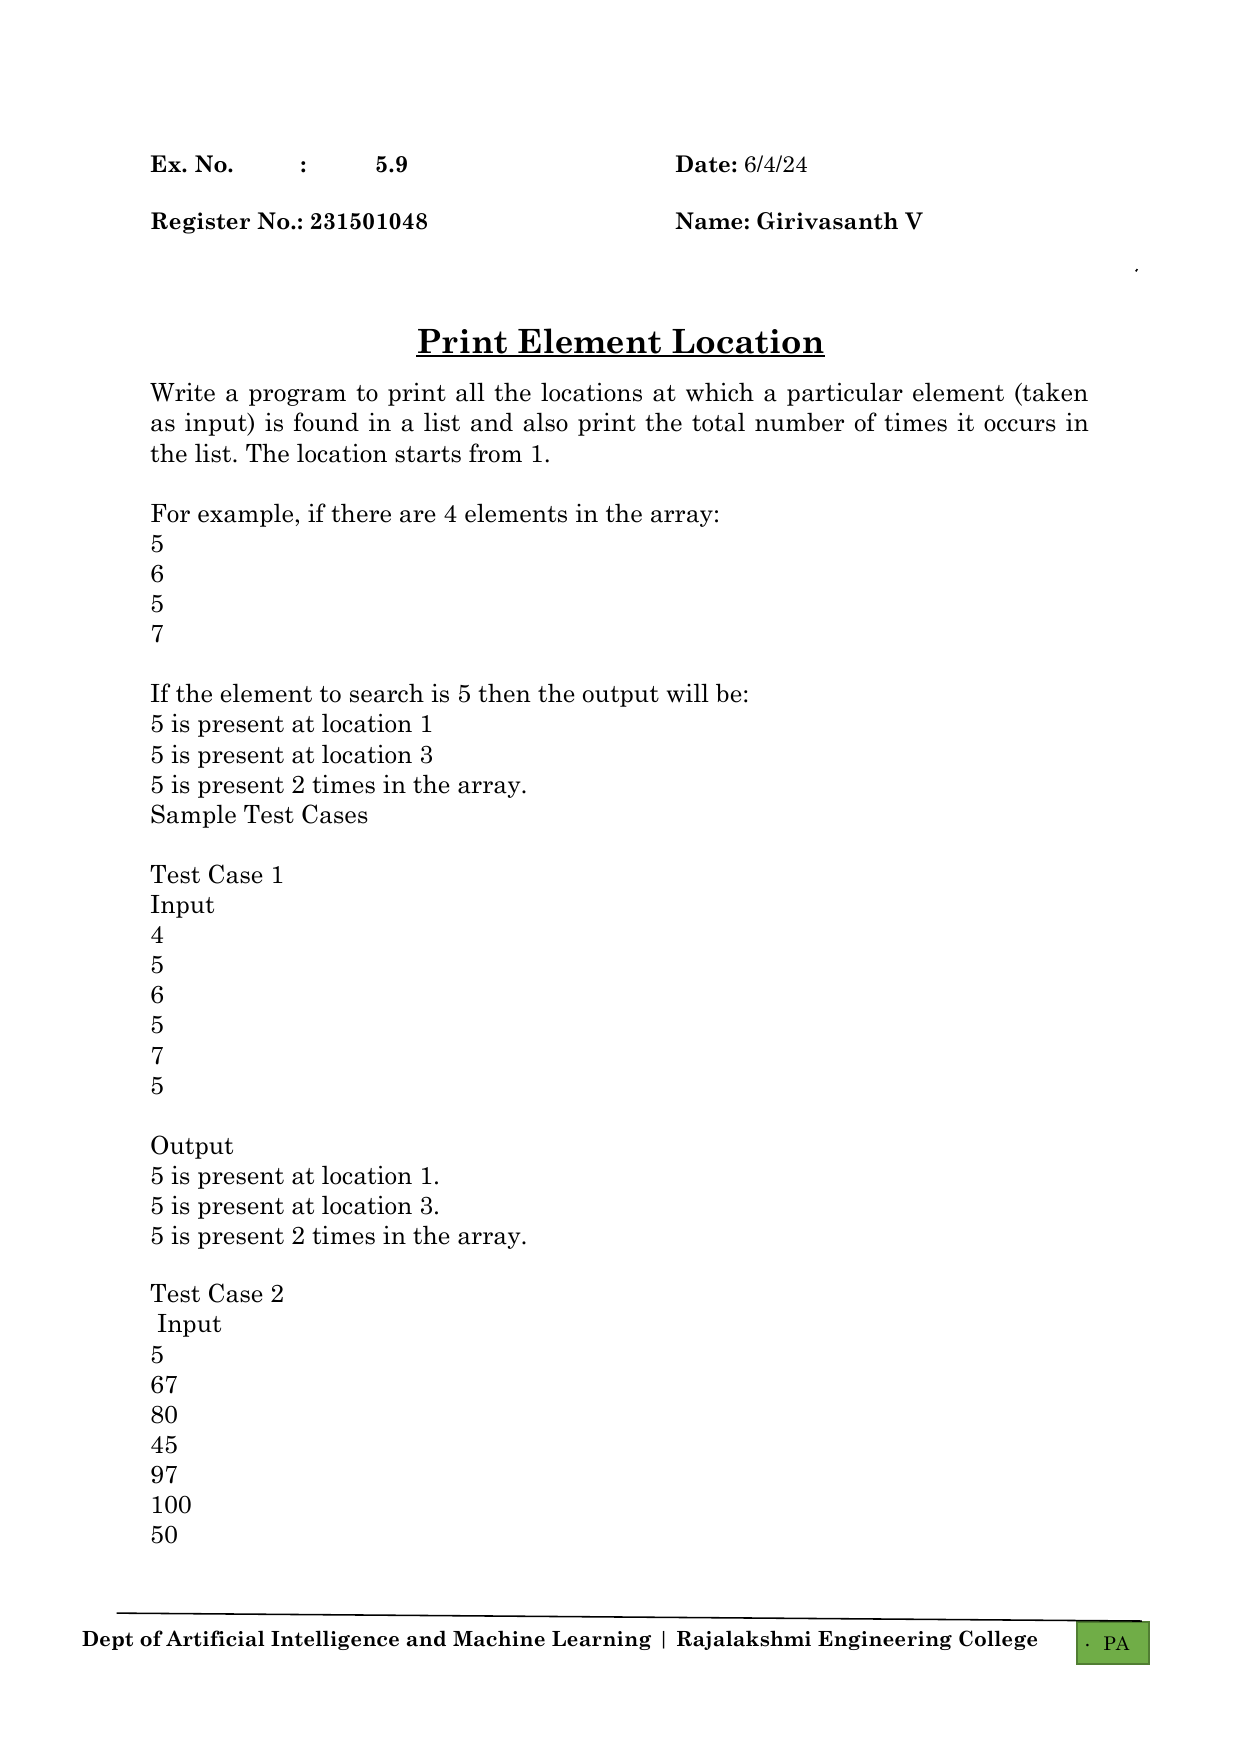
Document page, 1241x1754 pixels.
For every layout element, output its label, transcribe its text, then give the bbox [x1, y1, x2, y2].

text Input [150, 889, 1090, 919]
text 5 [150, 1009, 1090, 1039]
text 5 is present at location 1 [150, 708, 1090, 738]
text 5 is present at location 1. [150, 1160, 1090, 1190]
text 6 [150, 979, 1090, 1009]
text For example, if there are 4 elements in the array: [150, 497, 1090, 528]
text 5 [150, 588, 1090, 618]
text 5 is present 2 times in the array. [150, 768, 1090, 798]
text 7 [150, 618, 1090, 648]
text 5 [150, 949, 1090, 979]
text If the element to search is 5 then the output will be: [150, 678, 1090, 708]
text 97 [150, 1459, 1090, 1489]
text Sample Test Cases [150, 798, 1090, 829]
text Input [150, 1308, 1090, 1338]
text Test Case 1 [150, 859, 1090, 889]
text 4 [150, 919, 1090, 949]
text Test Case 2 [150, 1278, 1090, 1308]
text 7 [150, 1039, 1090, 1069]
text 100 [150, 1489, 1090, 1519]
text Register No.: 231501048 Name: Girivasanth V [150, 207, 1090, 234]
text 6 [150, 558, 1090, 588]
text 5 is present 2 times in the array. [150, 1220, 1090, 1250]
text 5 is present at location 3. [150, 1190, 1090, 1220]
text 5 is present at location 3 [150, 738, 1090, 768]
text Ex. No. : 5.9 Date: 6/4/24 [150, 150, 1090, 178]
text 80 [150, 1398, 1090, 1429]
text 5 [150, 528, 1090, 558]
text 45 [150, 1429, 1090, 1459]
text Write a program to print all the locations at which a particular element (taken as input) is found in a list and also print the total number of times it occurs in the list. The location starts from 1. [150, 377, 1090, 467]
text Output [150, 1130, 1090, 1160]
text 5 [150, 1069, 1090, 1099]
text 5 [150, 1338, 1090, 1368]
text 50 [150, 1519, 1090, 1549]
text 67 [150, 1368, 1090, 1398]
text Print Element Location [150, 320, 1090, 360]
